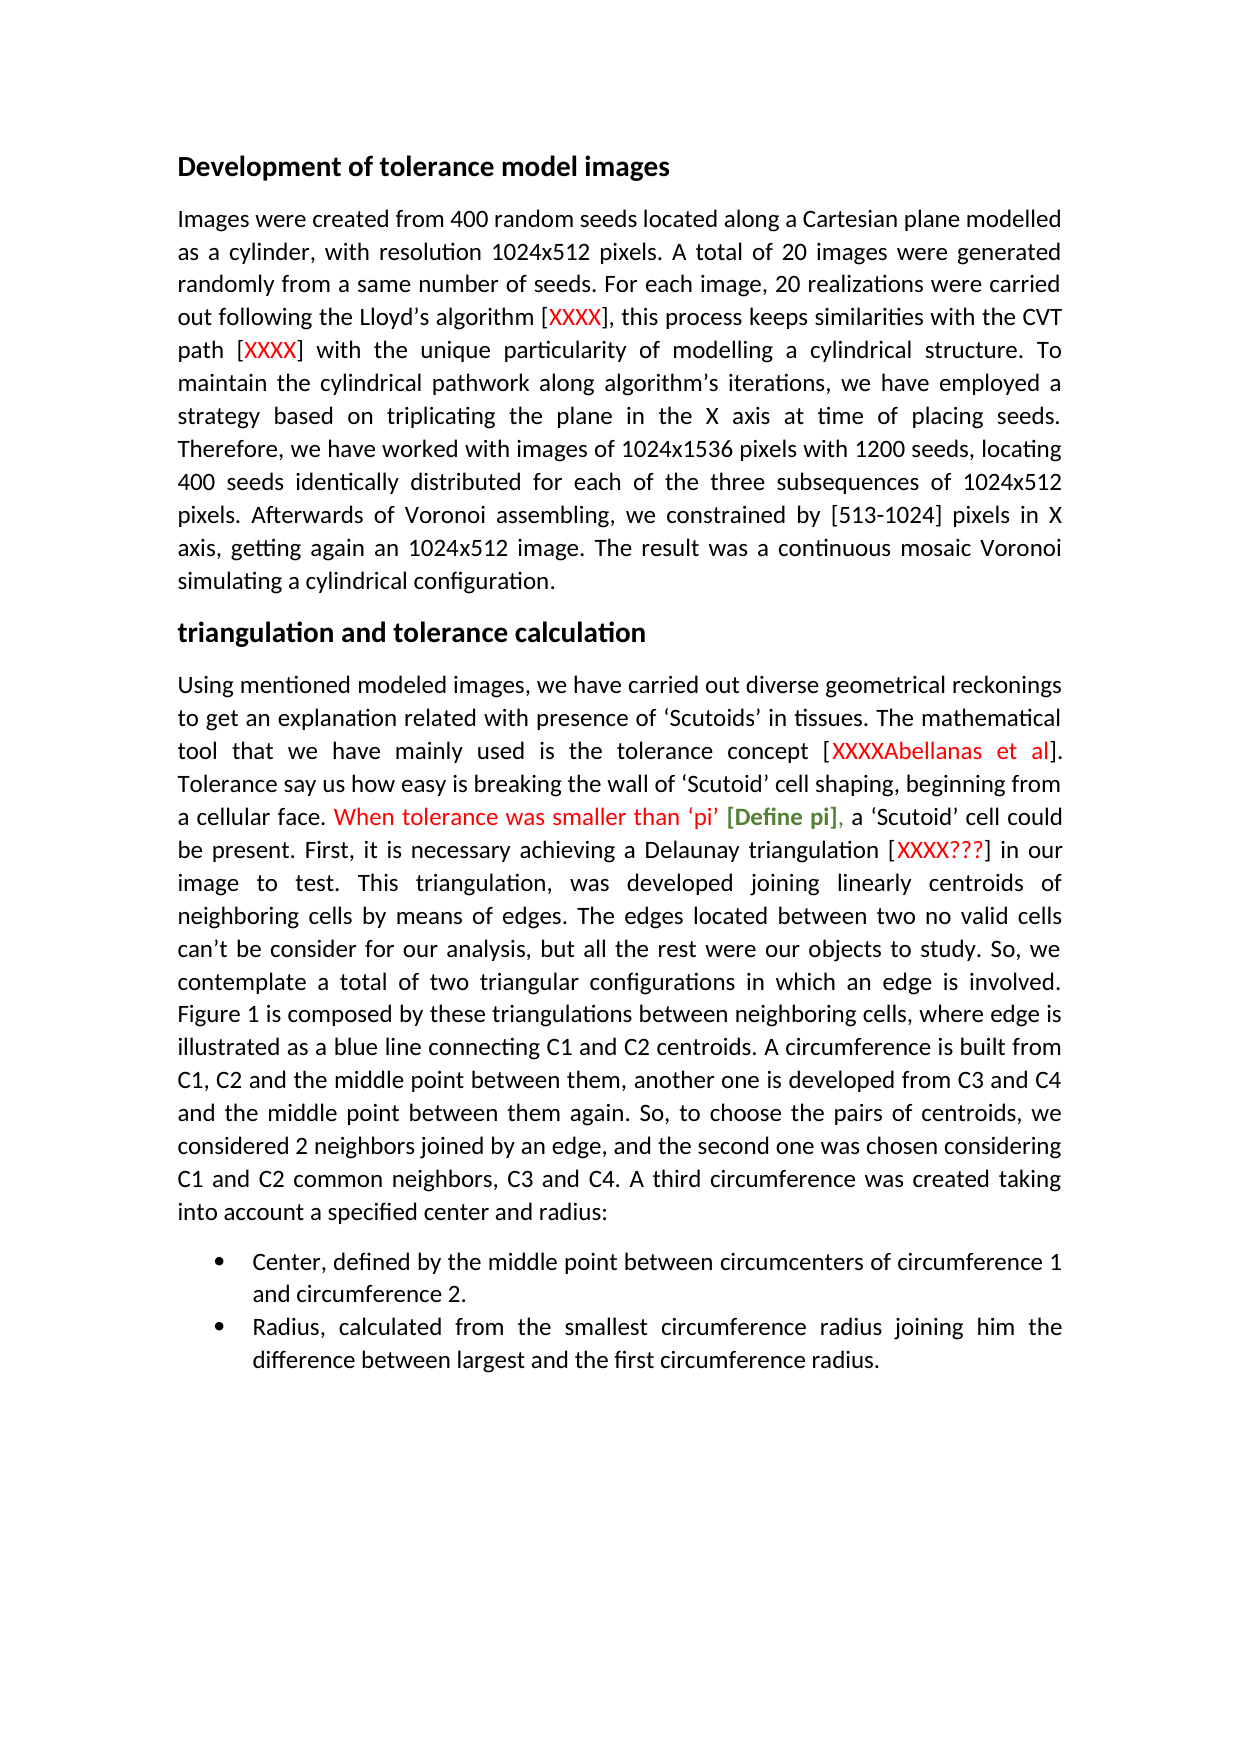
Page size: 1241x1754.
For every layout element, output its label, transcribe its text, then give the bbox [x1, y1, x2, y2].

text Images were created from 400 random seeds located along a Cartesian plane modelled as a cylinder, with resolution 1024x512 pixels. A total of 20 images were generated randomly from a same number of seeds. For each image, 20 realizations were carried out following the Lloyd’s algorithm [XXXX], this process keeps similarities with the CVT path [XXXX] with the unique particularity of modelling a cylindrical structure. To maintain the cylindrical pathwork along algorithm’s iterations, we have employed a strategy based on triplicating the plane in the X axis at time of placing seeds. Therefore, we have worked with images of 1024x1536 pixels with 1200 seeds, locating 400 seeds identically distributed for each of the three subsequences of 1024x512 pixels. Afterwards of Voronoi assembling, we constrained by [513-1024] pixels in X axis, getting again an 1024x512 image. The result was a continuous mosaic Voronoi simulating a cylindrical configuration. [177, 203, 1063, 595]
list Radius, calculated from the smallest circumference radius joining him the difference between largest and the first circumference radius. [215, 1312, 1063, 1375]
text Development of tolerance model images [177, 148, 1063, 183]
text Using mentioned modeled images, we have carried out diverse geometrical reckonings to get an explanation related with presence of ‘Scutoids’ in tissues. The mathematical tool that we have mainly used is the tolerance concept [XXXXAbellanas et al]. Tolerance say us how easy is breaking the wall of ‘Scutoid’ cell shaping, beginning from a cellular face. When tolerance was smaller than ‘pi’ [Define pi], a ‘Scutoid’ cell could be present. First, it is necessary achieving a Delaunay triangulation [XXXX???] in our image to test. This triangulation, was developed joining linearly centroids of neighboring cells by means of edges. The edges located between two no valid cells can’t be consider for our analysis, but all the rest were our objects to study. So, we contemplate a total of two triangular configurations in which an edge is involved. Figure 1 is composed by these triangulations between neighboring cells, where edge is illustrated as a blue line connecting C1 and C2 centroids. A circumference is built from C1, C2 and the middle point between them, another one is developed from C3 and C4 and the middle point between them again. So, to choose the pairs of centroids, we considered 2 neighbors joined by an edge, and the second one was chosen considering C1 and C2 common neighbors, C3 and C4. A third circumference was created taking into account a specified center and radius: [177, 669, 1063, 1227]
text triangulation and tolerance calculation [177, 614, 1063, 650]
list Center, defined by the middle point between circumcenters of circumference 1 and circumference 2. [215, 1246, 1063, 1309]
